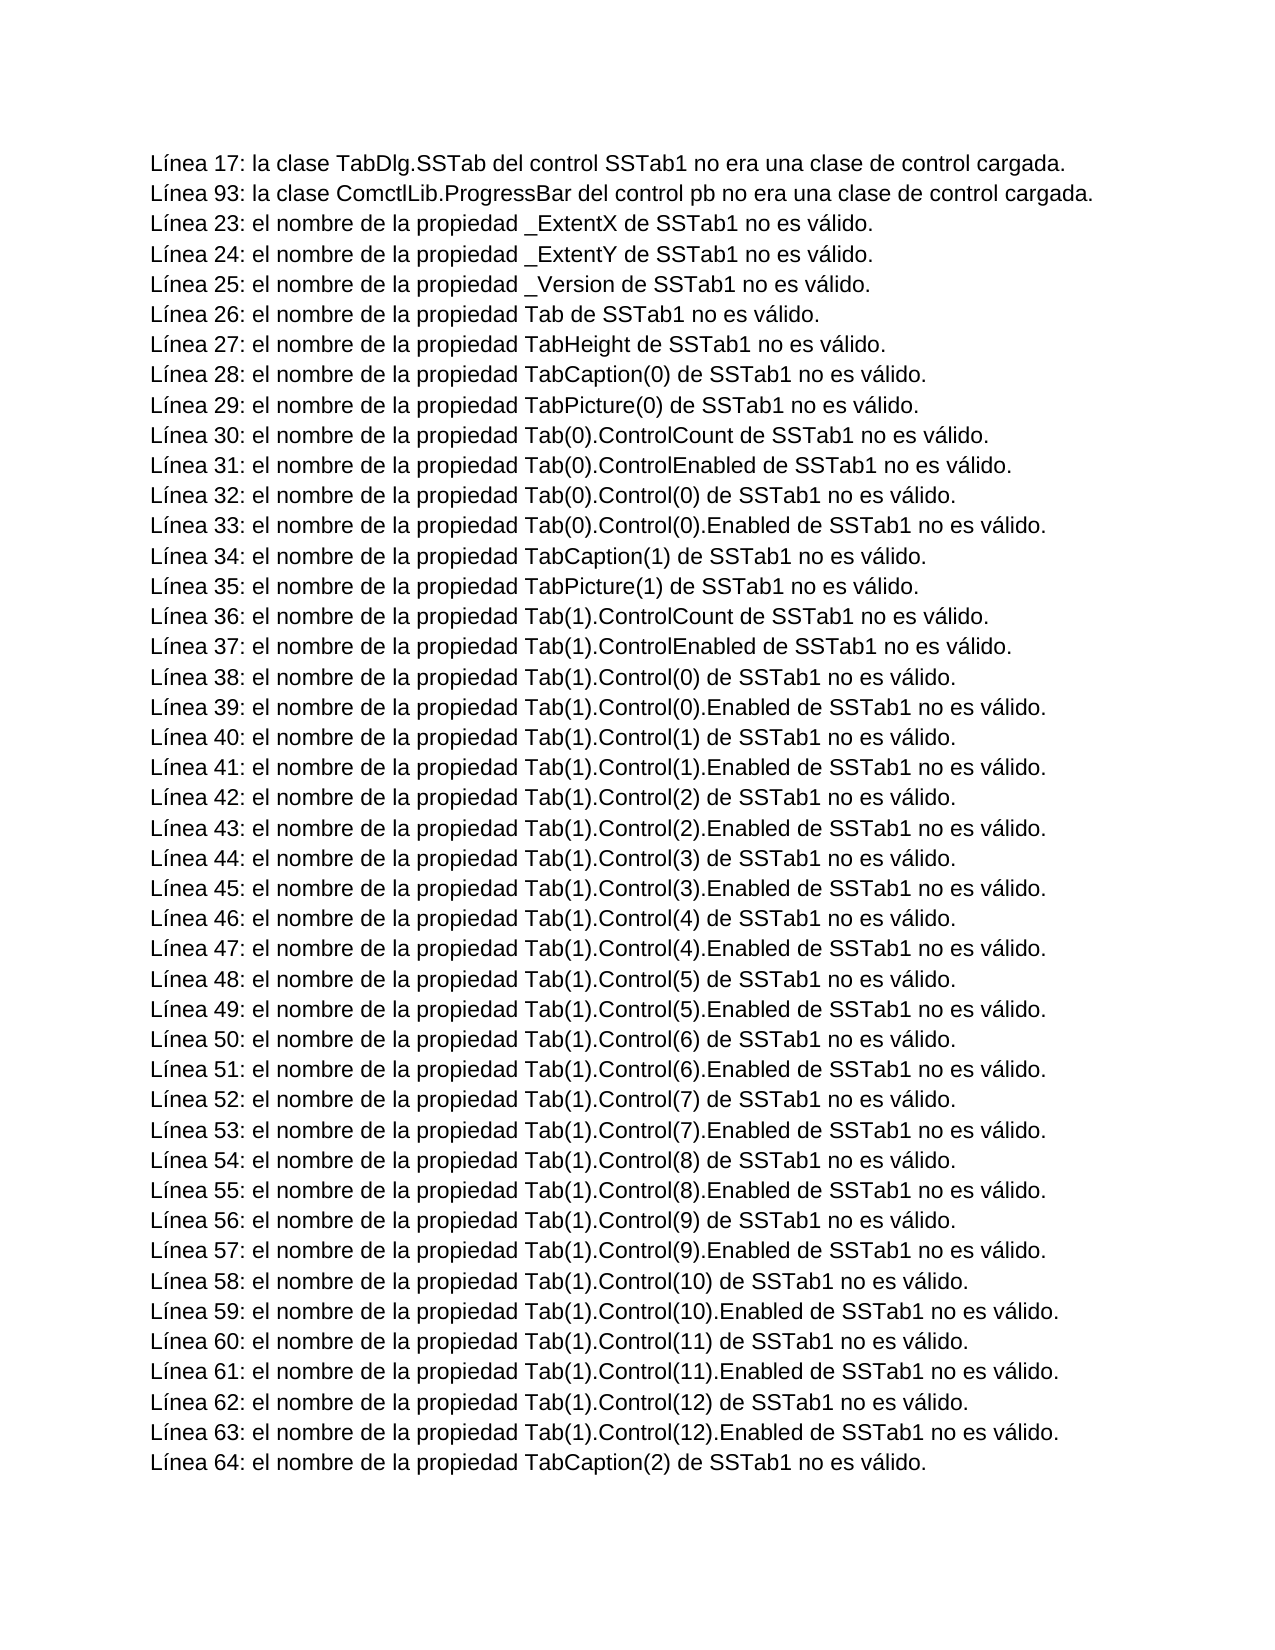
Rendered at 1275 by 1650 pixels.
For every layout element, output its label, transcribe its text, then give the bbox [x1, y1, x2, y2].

text Línea 59: el nombre de la propiedad Tab(1).Control(10).Enabled de SSTab1 no es válido. [150, 1298, 1125, 1324]
text Línea 29: el nombre de la propiedad TabPicture(0) de SSTab1 no es válido. [150, 392, 1125, 418]
text Línea 50: el nombre de la propiedad Tab(1).Control(6) de SSTab1 no es válido. [150, 1026, 1125, 1052]
text Línea 36: el nombre de la propiedad Tab(1).ControlCount de SSTab1 no es válido. [150, 603, 1125, 629]
text Línea 46: el nombre de la propiedad Tab(1).Control(4) de SSTab1 no es válido. [150, 905, 1125, 932]
text Línea 52: el nombre de la propiedad Tab(1).Control(7) de SSTab1 no es válido. [150, 1086, 1125, 1113]
text Línea 64: el nombre de la propiedad TabCaption(2) de SSTab1 no es válido. [150, 1449, 1125, 1475]
text Línea 42: el nombre de la propiedad Tab(1).Control(2) de SSTab1 no es válido. [150, 784, 1125, 811]
text Línea 40: el nombre de la propiedad Tab(1).Control(1) de SSTab1 no es válido. [150, 724, 1125, 750]
text Línea 26: el nombre de la propiedad Tab de SSTab1 no es válido. [150, 301, 1125, 327]
text Línea 31: el nombre de la propiedad Tab(0).ControlEnabled de SSTab1 no es válido. [150, 452, 1125, 478]
text Línea 34: el nombre de la propiedad TabCaption(1) de SSTab1 no es válido. [150, 543, 1125, 569]
text Línea 48: el nombre de la propiedad Tab(1).Control(5) de SSTab1 no es válido. [150, 966, 1125, 992]
text Línea 17: la clase TabDlg.SSTab del control SSTab1 no era una clase de control cargada. [150, 150, 1125, 176]
text Línea 41: el nombre de la propiedad Tab(1).Control(1).Enabled de SSTab1 no es válido. [150, 754, 1125, 781]
text Línea 23: el nombre de la propiedad _ExtentX de SSTab1 no es válido. [150, 210, 1125, 237]
text Línea 62: el nombre de la propiedad Tab(1).Control(12) de SSTab1 no es válido. [150, 1388, 1125, 1415]
text Línea 45: el nombre de la propiedad Tab(1).Control(3).Enabled de SSTab1 no es válido. [150, 875, 1125, 901]
text Línea 44: el nombre de la propiedad Tab(1).Control(3) de SSTab1 no es válido. [150, 845, 1125, 871]
text Línea 25: el nombre de la propiedad _Version de SSTab1 no es válido. [150, 271, 1125, 297]
text Línea 33: el nombre de la propiedad Tab(0).Control(0).Enabled de SSTab1 no es válido. [150, 512, 1125, 539]
text Línea 49: el nombre de la propiedad Tab(1).Control(5).Enabled de SSTab1 no es válido. [150, 996, 1125, 1022]
text Línea 35: el nombre de la propiedad TabPicture(1) de SSTab1 no es válido. [150, 573, 1125, 599]
text Línea 24: el nombre de la propiedad _ExtentY de SSTab1 no es válido. [150, 241, 1125, 267]
text Línea 38: el nombre de la propiedad Tab(1).Control(0) de SSTab1 no es válido. [150, 663, 1125, 690]
text Línea 54: el nombre de la propiedad Tab(1).Control(8) de SSTab1 no es válido. [150, 1147, 1125, 1173]
text Línea 55: el nombre de la propiedad Tab(1).Control(8).Enabled de SSTab1 no es válido. [150, 1177, 1125, 1203]
text Línea 51: el nombre de la propiedad Tab(1).Control(6).Enabled de SSTab1 no es válido. [150, 1056, 1125, 1083]
text Línea 61: el nombre de la propiedad Tab(1).Control(11).Enabled de SSTab1 no es válido. [150, 1358, 1125, 1385]
text Línea 37: el nombre de la propiedad Tab(1).ControlEnabled de SSTab1 no es válido. [150, 633, 1125, 660]
text Línea 58: el nombre de la propiedad Tab(1).Control(10) de SSTab1 no es válido. [150, 1268, 1125, 1294]
text Línea 47: el nombre de la propiedad Tab(1).Control(4).Enabled de SSTab1 no es válido. [150, 935, 1125, 962]
text Línea 63: el nombre de la propiedad Tab(1).Control(12).Enabled de SSTab1 no es válido. [150, 1419, 1125, 1445]
text Línea 57: el nombre de la propiedad Tab(1).Control(9).Enabled de SSTab1 no es válido. [150, 1237, 1125, 1264]
text Línea 43: el nombre de la propiedad Tab(1).Control(2).Enabled de SSTab1 no es válido. [150, 814, 1125, 841]
text Línea 56: el nombre de la propiedad Tab(1).Control(9) de SSTab1 no es válido. [150, 1207, 1125, 1234]
text Línea 93: la clase ComctlLib.ProgressBar del control pb no era una clase de control cargada. [150, 180, 1125, 207]
text Línea 27: el nombre de la propiedad TabHeight de SSTab1 no es válido. [150, 331, 1125, 358]
text Línea 32: el nombre de la propiedad Tab(0).Control(0) de SSTab1 no es válido. [150, 482, 1125, 509]
text Línea 28: el nombre de la propiedad TabCaption(0) de SSTab1 no es válido. [150, 361, 1125, 388]
text Línea 53: el nombre de la propiedad Tab(1).Control(7).Enabled de SSTab1 no es válido. [150, 1117, 1125, 1143]
text Línea 39: el nombre de la propiedad Tab(1).Control(0).Enabled de SSTab1 no es válido. [150, 694, 1125, 720]
text Línea 30: el nombre de la propiedad Tab(0).ControlCount de SSTab1 no es válido. [150, 422, 1125, 448]
text Línea 60: el nombre de la propiedad Tab(1).Control(11) de SSTab1 no es válido. [150, 1328, 1125, 1354]
